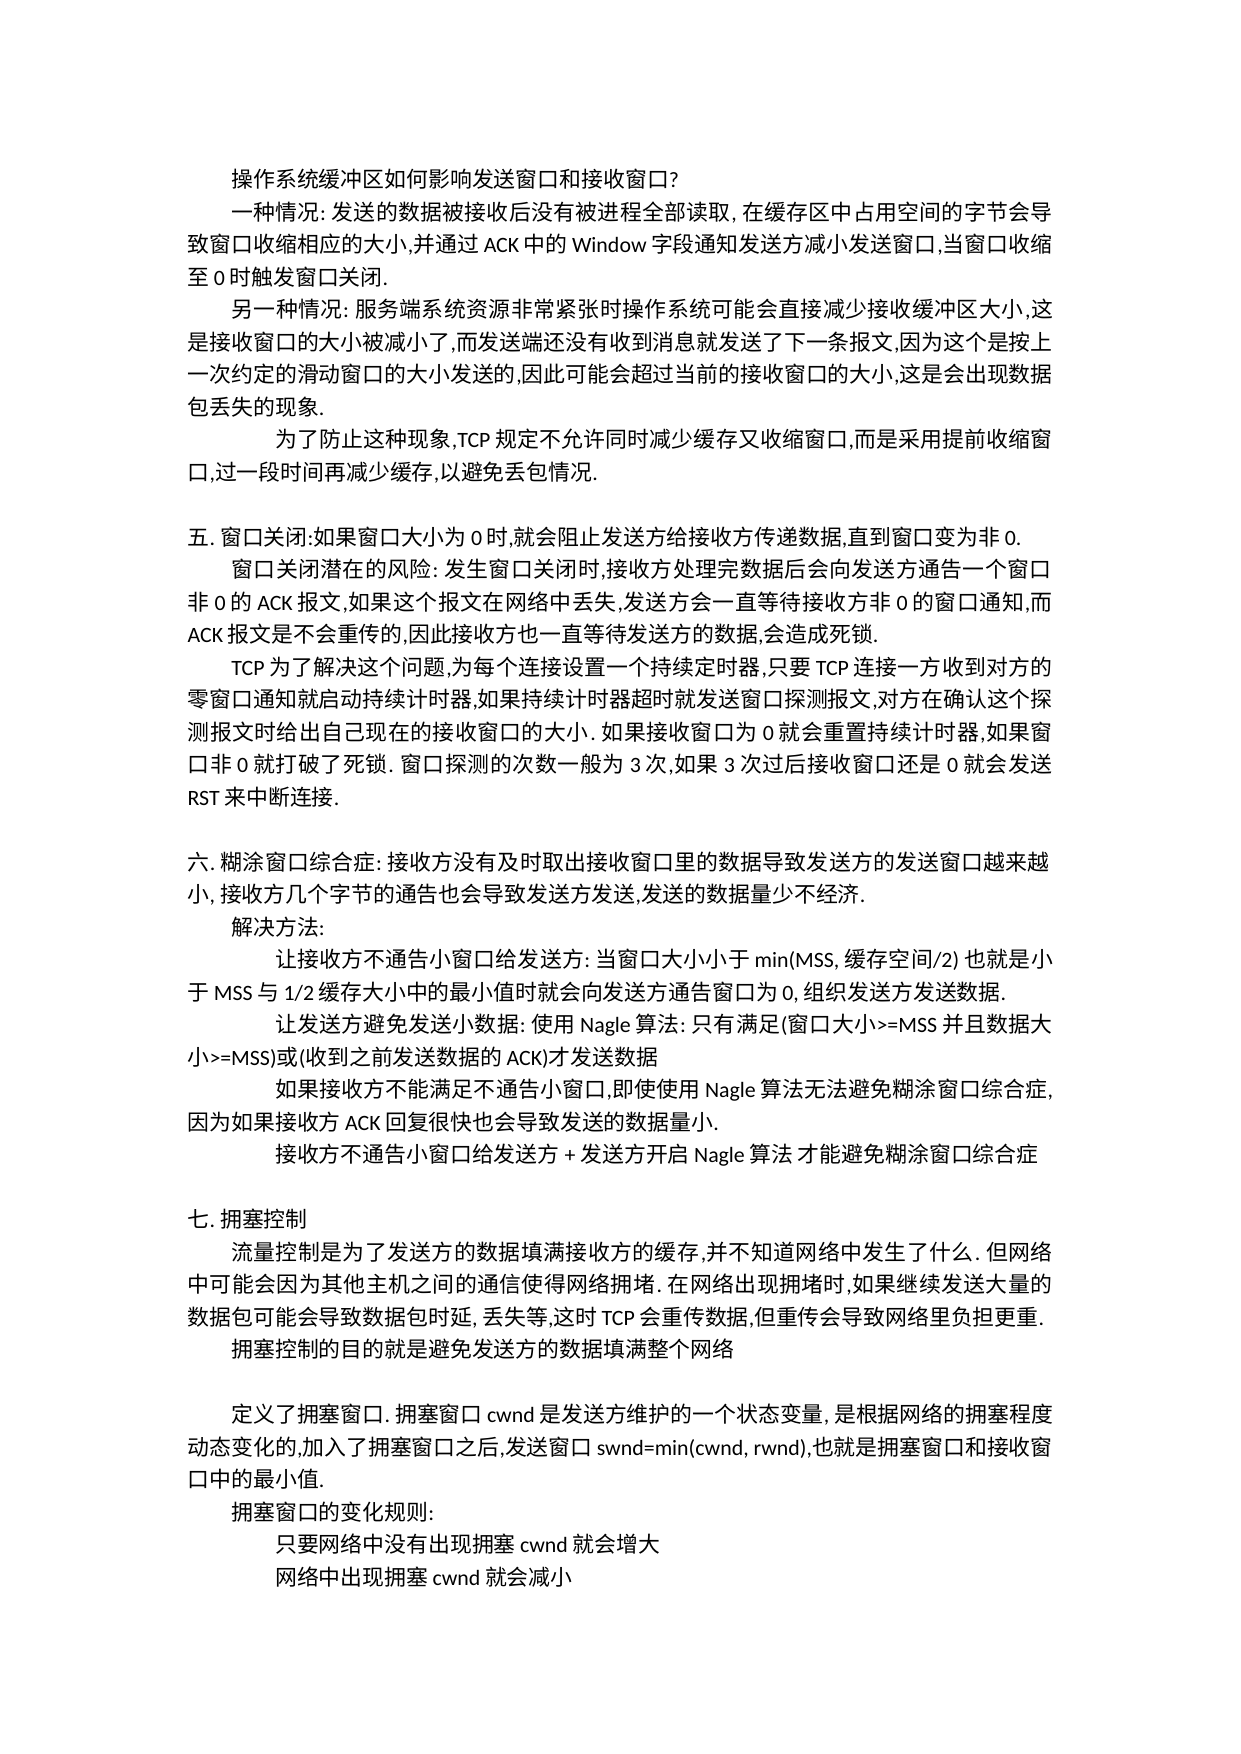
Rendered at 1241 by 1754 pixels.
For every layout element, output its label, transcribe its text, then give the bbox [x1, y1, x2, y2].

text 操作系统缓冲区如何影响发送窗口和接收窗口? [187, 162, 1053, 194]
text 让接收方不通告小窗口给发送方: 当窗口大小小于min(MSS, 缓存空间/2) 也就是小于MSS与1/2缓存大小中的最小值时就会向发送方通告窗口为0, 组织发送方发送数据. [187, 942, 1053, 1007]
text 拥塞窗口的变化规则: [187, 1494, 1053, 1527]
text 一种情况: 发送的数据被接收后没有被进程全部读取, 在缓存区中占用空间的字节会导致窗口收缩相应的大小,并通过ACK中的Window字段通知发送方减小发送窗口,当窗口收缩至0时触发窗口关闭. [187, 194, 1053, 292]
text 如果接收方不能满足不通告小窗口,即使使用Nagle算法无法避免糊涂窗口综合症,因为如果接收方ACK回复很快也会导致发送的数据量小. [187, 1072, 1053, 1137]
text 定义了拥塞窗口. 拥塞窗口cwnd是发送方维护的一个状态变量, 是根据网络的拥塞程度动态变化的,加入了拥塞窗口之后,发送窗口swnd=min(cwnd, rwnd),也就是拥塞窗口和接收窗口中的最小值. [187, 1397, 1053, 1494]
text 解决方法: [187, 909, 1053, 942]
text 接收方不通告小窗口给发送方 + 发送方开启Nagle算法 才能避免糊涂窗口综合症 [187, 1137, 1053, 1169]
text 流量控制是为了发送方的数据填满接收方的缓存,并不知道网络中发生了什么. 但网络中可能会因为其他主机之间的通信使得网络拥堵. 在网络出现拥堵时,如果继续发送大量的数据包可能会导致数据包时延, 丢失等,这时TCP会重传数据,但重传会导致网络里负担更重. [187, 1234, 1053, 1332]
text 为了防止这种现象,TCP规定不允许同时减少缓存又收缩窗口,而是采用提前收缩窗口,过一段时间再减少缓存,以避免丢包情况. [187, 422, 1053, 487]
text 拥塞控制的目的就是避免发送方的数据填满整个网络 [187, 1332, 1053, 1364]
text 网络中出现拥塞cwnd就会减小 [187, 1559, 1053, 1592]
text 七. 拥塞控制 [187, 1202, 1053, 1234]
text 五. 窗口关闭:如果窗口大小为0时,就会阻止发送方给接收方传递数据,直到窗口变为非0. [187, 519, 1053, 552]
text 只要网络中没有出现拥塞cwnd就会增大 [187, 1527, 1053, 1559]
text 另一种情况: 服务端系统资源非常紧张时操作系统可能会直接减少接收缓冲区大小,这是接收窗口的大小被减小了,而发送端还没有收到消息就发送了下一条报文,因为这个是按上一次约定的滑动窗口的大小发送的,因此可能会超过当前的接收窗口的大小,这是会出现数据包丢失的现象. [187, 292, 1053, 422]
text 六. 糊涂窗口综合症: 接收方没有及时取出接收窗口里的数据导致发送方的发送窗口越来越小, 接收方几个字节的通告也会导致发送方发送,发送的数据量少不经济. [187, 844, 1053, 909]
text 让发送方避免发送小数据: 使用Nagle算法: 只有满足(窗口大小>=MSS并且数据大小>=MSS)或(收到之前发送数据的ACK)才发送数据 [187, 1007, 1053, 1072]
text TCP为了解决这个问题,为每个连接设置一个持续定时器,只要TCP连接一方收到对方的零窗口通知就启动持续计时器,如果持续计时器超时就发送窗口探测报文,对方在确认这个探测报文时给出自己现在的接收窗口的大小. 如果接收窗口为0就会重置持续计时器,如果窗口非0就打破了死锁. 窗口探测的次数一般为3次,如果3次过后接收窗口还是0就会发送RST来中断连接. [187, 649, 1053, 812]
text 窗口关闭潜在的风险: 发生窗口关闭时,接收方处理完数据后会向发送方通告一个窗口非0的ACK报文,如果这个报文在网络中丢失,发送方会一直等待接收方非0的窗口通知,而ACK报文是不会重传的,因此接收方也一直等待发送方的数据,会造成死锁. [187, 552, 1053, 649]
